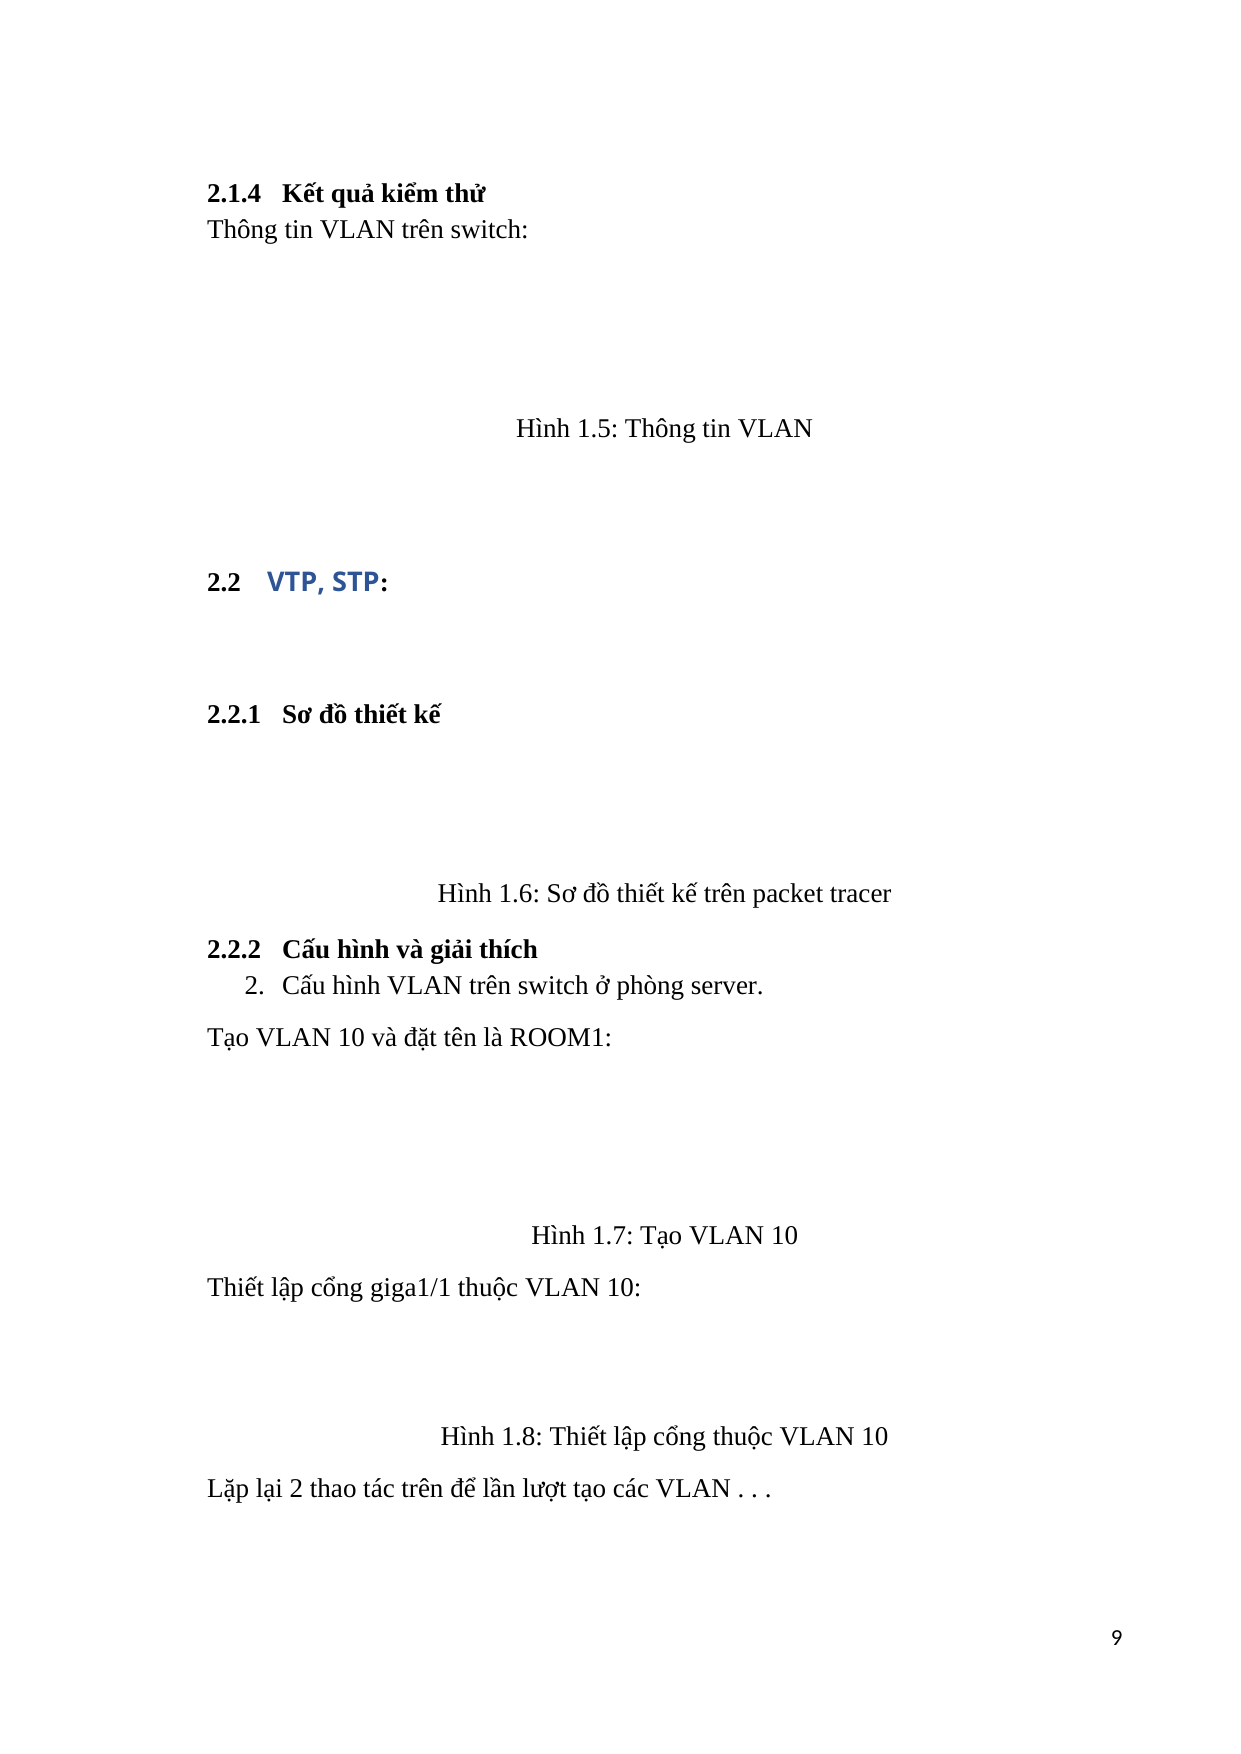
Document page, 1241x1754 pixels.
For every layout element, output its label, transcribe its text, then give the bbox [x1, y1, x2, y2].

subtitle VTP, STP: [207, 562, 1122, 599]
list Thiết lập cổng giga1/1 thuộc VLAN 10: [207, 1271, 1122, 1302]
text Thông tin VLAN trên switch: [207, 213, 1122, 244]
subtitle Kết quả kiểm thử [207, 177, 1122, 208]
subtitle Sơ đồ thiết kế [207, 698, 1122, 729]
text Tạo VLAN 10 và đặt tên là ROOM1: [207, 1021, 1122, 1052]
subtitle Cấu hình và giải thích [207, 933, 1122, 964]
list Cấu hình VLAN trên switch ở phòng server. [244, 969, 1122, 1000]
list Lặp lại 2 thao tác trên để lần lượt tạo các VLAN . . . [207, 1472, 1122, 1503]
